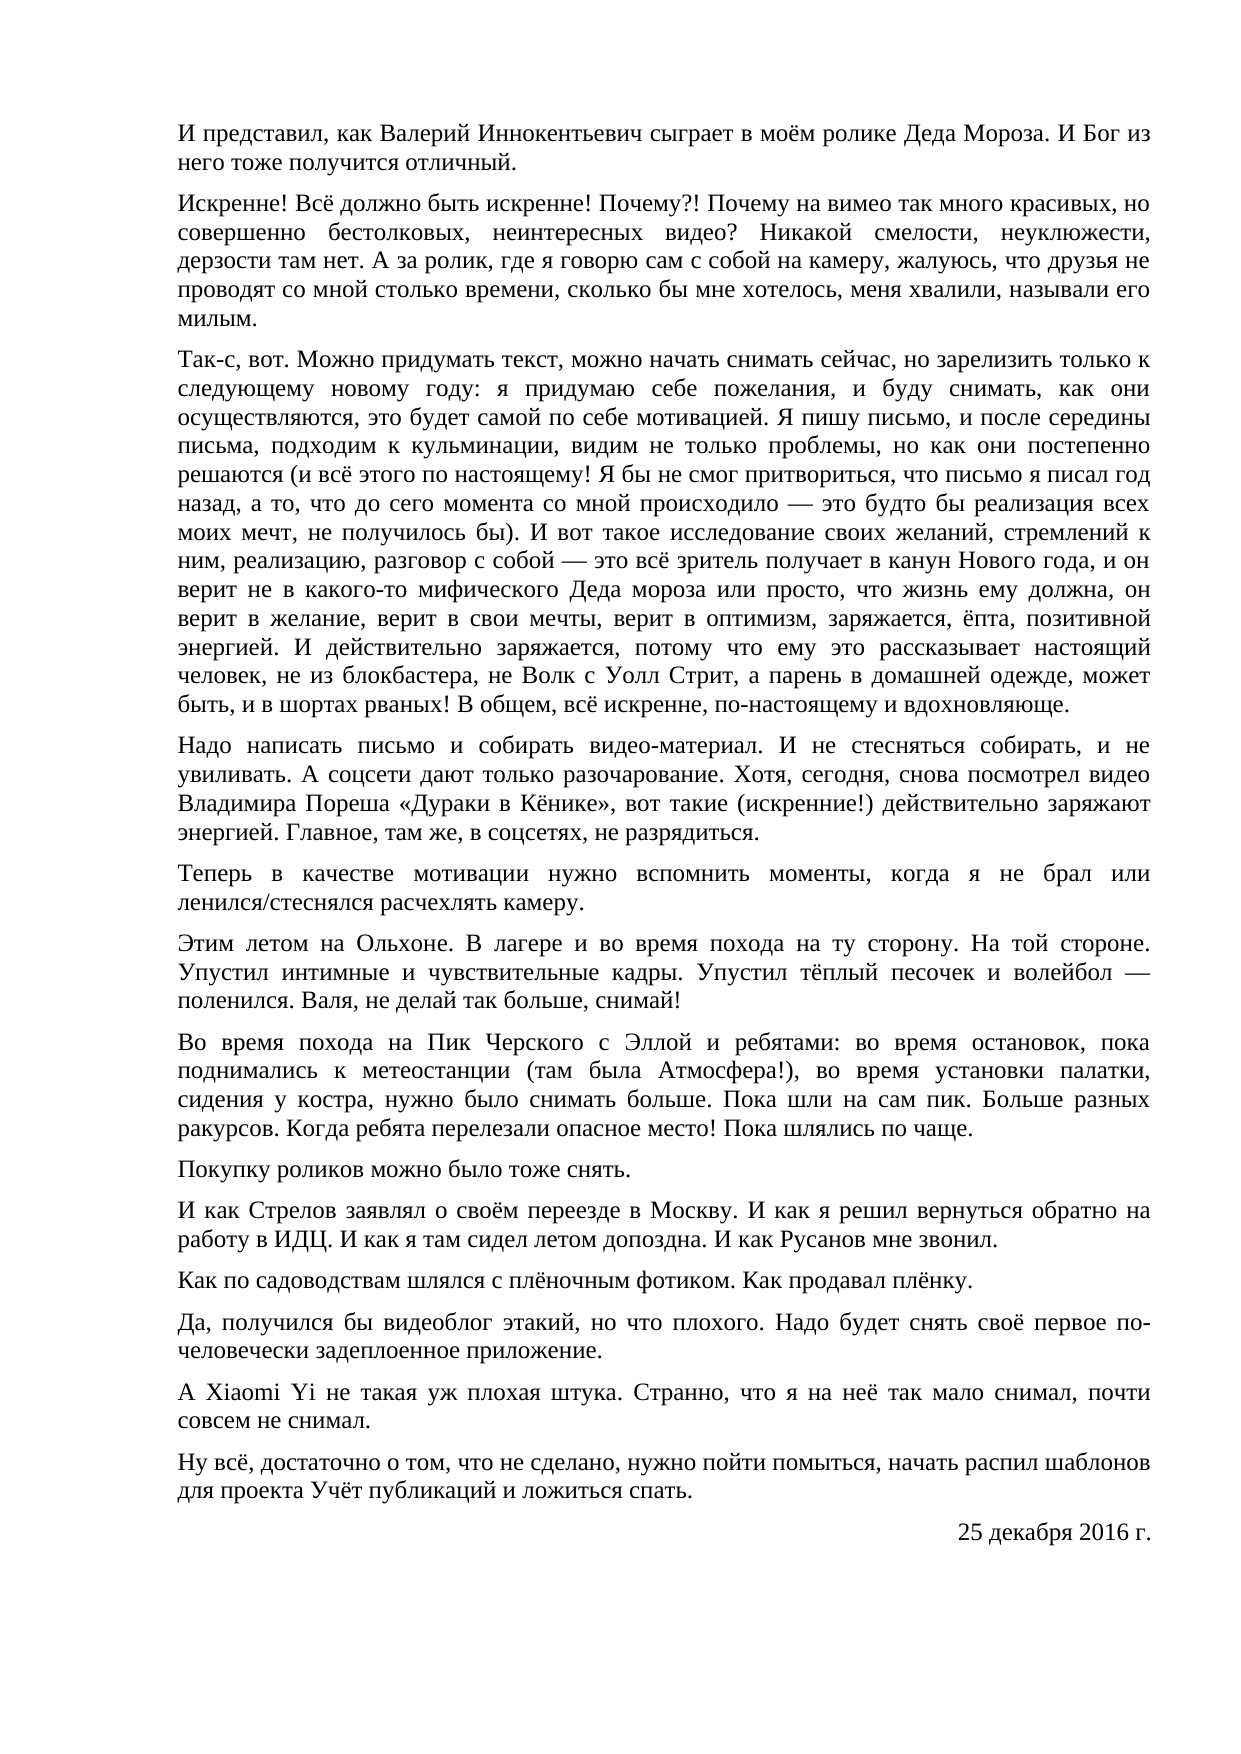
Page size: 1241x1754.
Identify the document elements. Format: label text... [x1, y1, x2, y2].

text Ну всё, достаточно о том, что не сделано, нужно пойти помыться, начать распил шаблонов для проекта Учёт публикаций и ложиться спать. [177, 1447, 1152, 1504]
text Так-с, вот. Можно придумать текст, можно начать снимать сейчас, но зарелизить только к следующему новому году: я придумаю себе пожелания, и буду снимать, как они осуществляются, это будет самой по себе мотивацией. Я пишу письмо, и после середины письма, подходим к кульминации, видим не только проблемы, но как они постепенно решаются (и всё этого по настоящему! Я бы не смог притвориться, что письмо я писал год назад, а то, что до сего момента со мной происходило — это будто бы реализация всех моих мечт, не получилось бы). И вот такое исследование своих желаний, стремлений к ним, реализацию, разговор с собой — это всё зритель получает в канун Нового года, и он верит не в какого-то мифического Деда мороза или просто, что жизнь ему должна, он верит в желание, верит в свои мечты, верит в оптимизм, заряжается, ёпта, позитивной энергией. И действительно заряжается, потому что ему это рассказывает настоящий человек, не из блокбастера, не Волк с Уолл Стрит, а парень в домашней одежде, может быть, и в шортах рваных! В общем, всё искренне, по-настоящему и вдохновляюще. [177, 344, 1152, 718]
text 25 декабря 2016 г. [177, 1517, 1152, 1546]
text Да, получился бы видеоблог этакий, но что плохого. Надо будет снять своё первое по-человечески задеплоенное приложение. [177, 1307, 1152, 1364]
text Покупку роликов можно было тоже снять. [177, 1154, 1152, 1183]
text И как Стрелов заявлял о своём переезде в Москву. И как я решил вернуться обратно на работу в ИДЦ. И как я там сидел летом допоздна. И как Русанов мне звонил. [177, 1196, 1152, 1253]
text Как по садоводствам шлялся с плёночным фотиком. Как продавал плёнку. [177, 1266, 1152, 1294]
text И представил, как Валерий Иннокентьевич сыграет в моём ролике Деда Мороза. И Бог из него тоже получится отличный. [177, 118, 1152, 176]
text А Xiaomi Yi не такая уж плохая штука. Странно, что я на неё так мало снимал, почти совсем не снимал. [177, 1377, 1152, 1434]
text Во время похода на Пик Черского с Эллой и ребятами: во время остановок, пока поднимались к метеостанции (там была Атмосфера!), во время установки палатки, сидения у костра, нужно было снимать больше. Пока шли на сам пик. Больше разных ракурсов. Когда ребята перелезали опасное место! Пока шлялись по чаще. [177, 1027, 1152, 1142]
text Надо написать письмо и собирать видео-материал. И не стесняться собирать, и не увиливать. А соцсети дают только разочарование. Хотя, сегодня, снова посмотрел видео Владимира Пореша «Дураки в Кёнике», вот такие (искренние!) действительно заряжают энергией. Главное, там же, в соцсетях, не разрядиться. [177, 731, 1152, 846]
text Теперь в качестве мотивации нужно вспомнить моменты, когда я не брал или ленился/стеснялся расчехлять камеру. [177, 858, 1152, 916]
text Искренне! Всё должно быть искренне! Почему?! Почему на вимео так много красивых, но совершенно бестолковых, неинтересных видео? Никакой смелости, неуклюжести, дерзости там нет. А за ролик, где я говорю сам с собой на камеру, жалуюсь, что друзья не проводят со мной столько времени, сколько бы мне хотелось, меня хвалили, называли его милым. [177, 188, 1152, 332]
text Этим летом на Ольхоне. В лагере и во время похода на ту сторону. На той стороне. Упустил интимные и чувствительные кадры. Упустил тёплый песочек и волейбол — поленился. Валя, не делай так больше, снимай! [177, 928, 1152, 1014]
